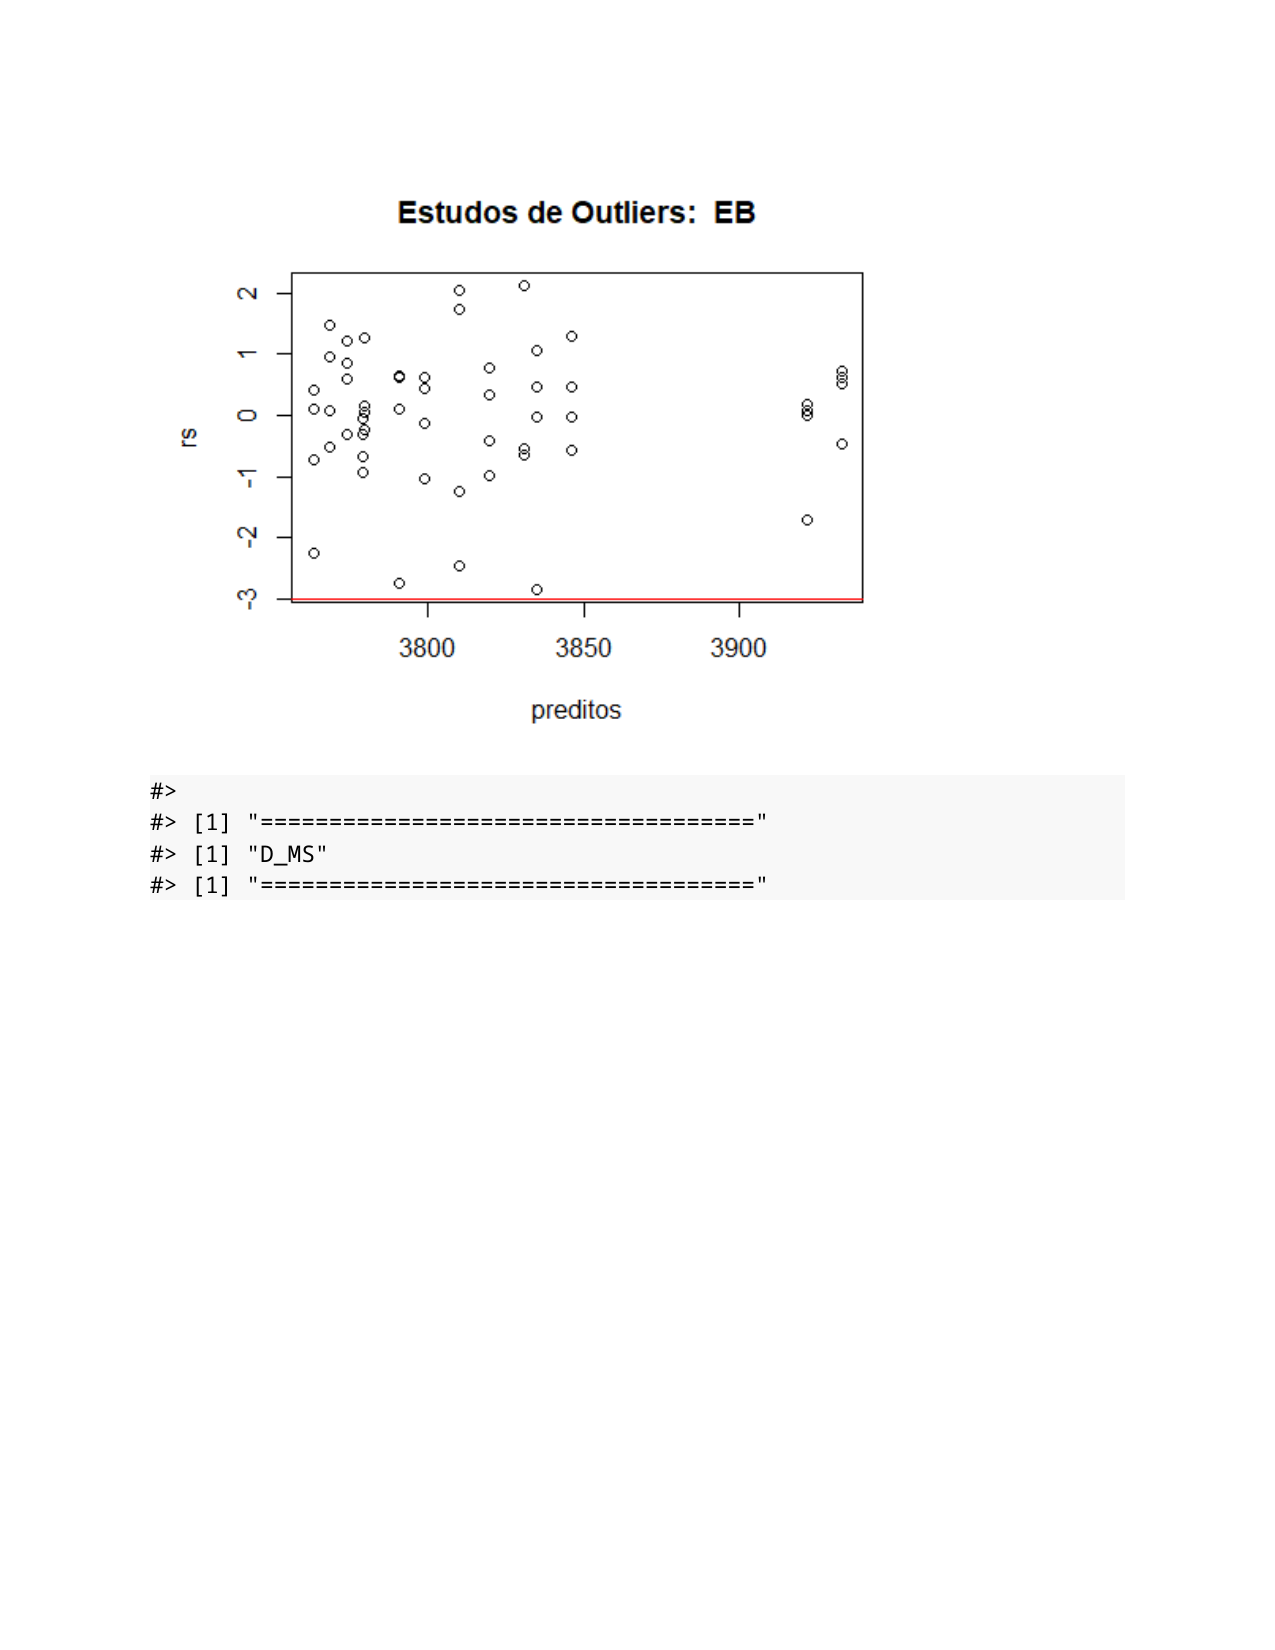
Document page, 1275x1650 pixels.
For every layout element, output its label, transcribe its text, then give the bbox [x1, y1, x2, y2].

picture [168, 150, 927, 757]
text #> #> [1] "====================================" #> [1] "D_MS" #> [1] "====================================" [150, 775, 1125, 900]
